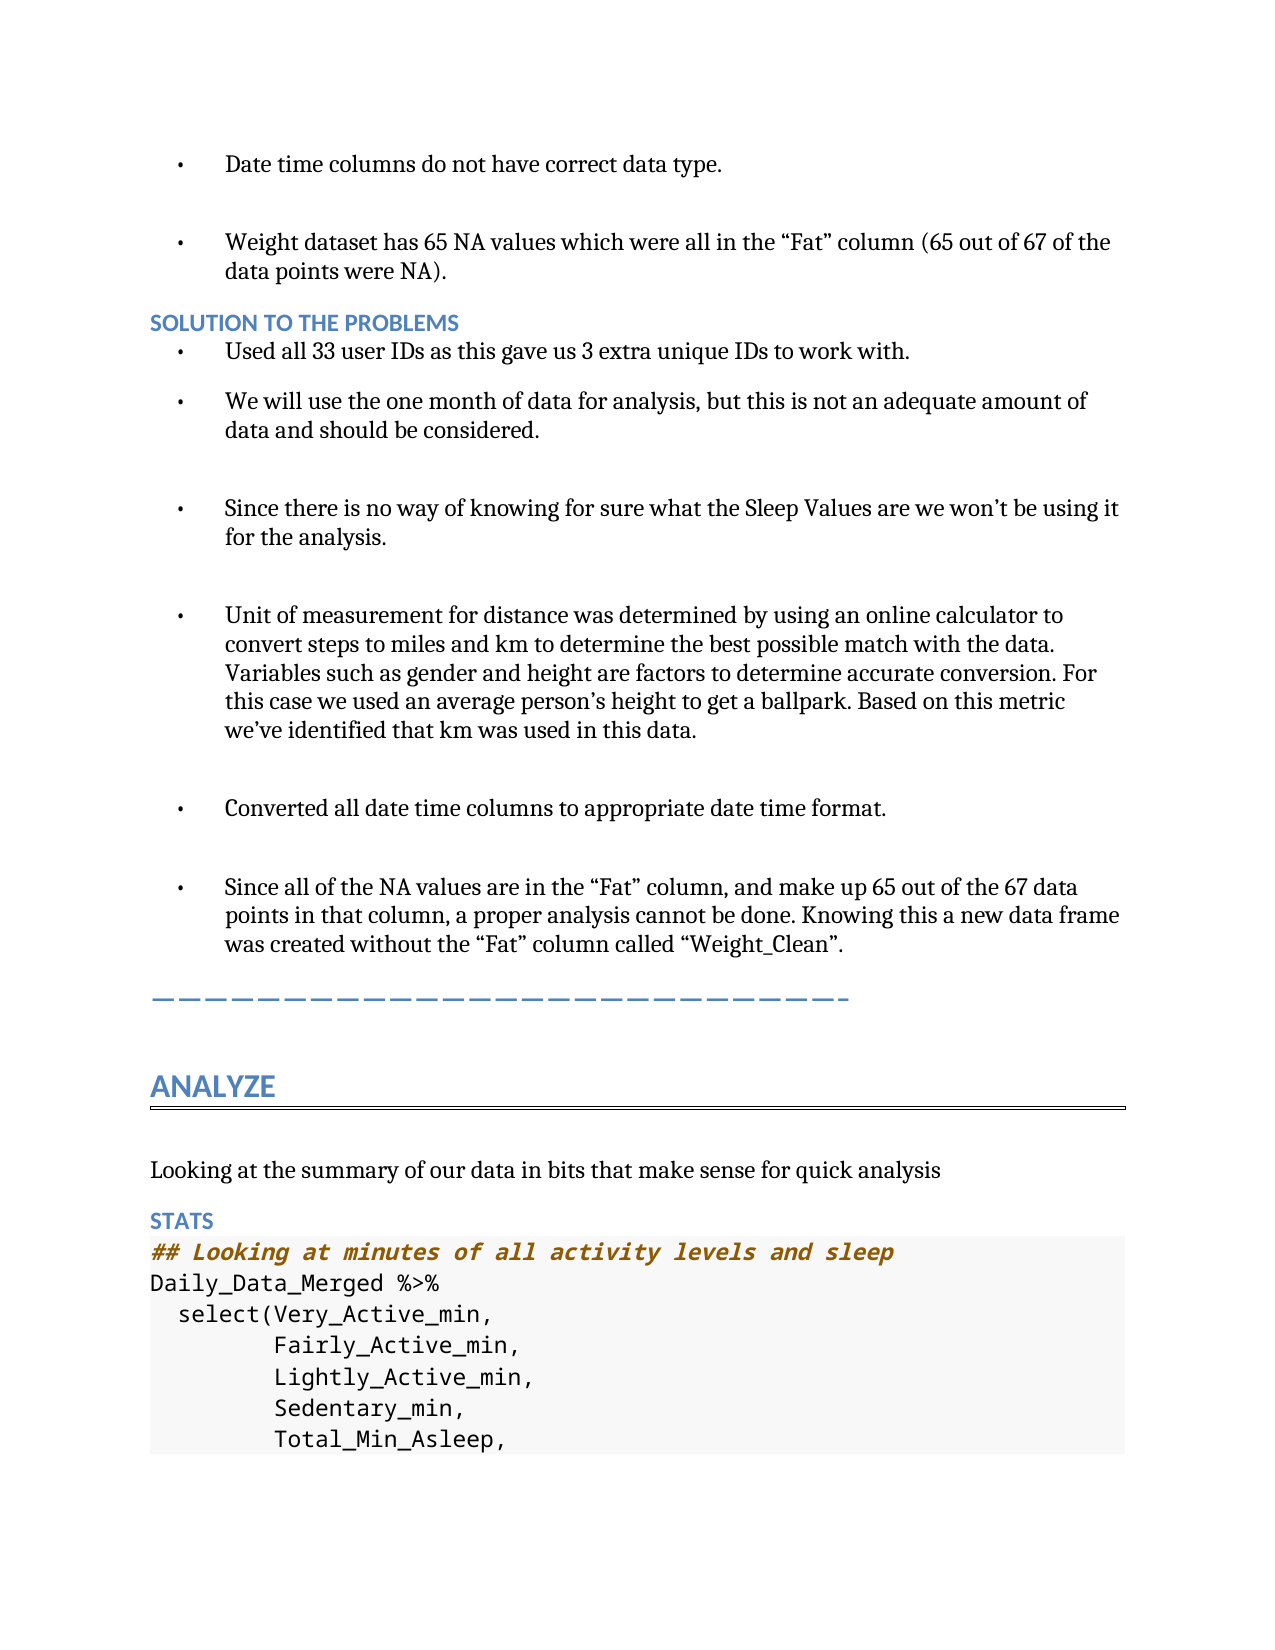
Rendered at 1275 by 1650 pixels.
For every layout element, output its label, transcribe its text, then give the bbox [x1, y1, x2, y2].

subtitle ——————————————————————————– [150, 980, 1125, 1015]
subtitle SOLUTION TO THE PROBLEMS [150, 307, 1125, 337]
subtitle STATS [150, 1205, 1125, 1236]
list Date time columns do not have correct data type. [175, 150, 1125, 207]
list Converted all date time columns to appropriate date time format. [175, 794, 1125, 852]
text Looking at the summary of our data in bits that make sense for quick analysis [150, 1156, 1125, 1184]
list Unit of measurement for distance was determined by using an online calculator to convert steps to miles and km to determine the best possible match with the data. Variables such as gender and height are factors to determine accurate conversion. For this case we used an average person’s height to get a ballpark. Based on this metric we’ve identified that km was used in this data. [175, 601, 1125, 773]
list We will use the one month of data for analysis, but this is not an adequate amount of data and should be considered. [175, 387, 1125, 473]
list Weight dataset has 65 NA values which were all in the “Fat” column (65 out of 67 of the data points were NA). [175, 228, 1125, 286]
list Since all of the NA values are in the “Fat” column, and make up 65 out of the 67 data points in that column, a proper analysis cannot be done. Knowing this a new data frame was created without the “Fat” column called “Weight_Clean”. [175, 873, 1125, 959]
subtitle ANALYZE [150, 1065, 1125, 1106]
list Since there is no way of knowing for sure what the Sleep Values are we won’t be using it for the analysis. [175, 494, 1125, 580]
list Used all 33 user IDs as this gave us 3 extra unique IDs to work with. [175, 337, 1125, 366]
